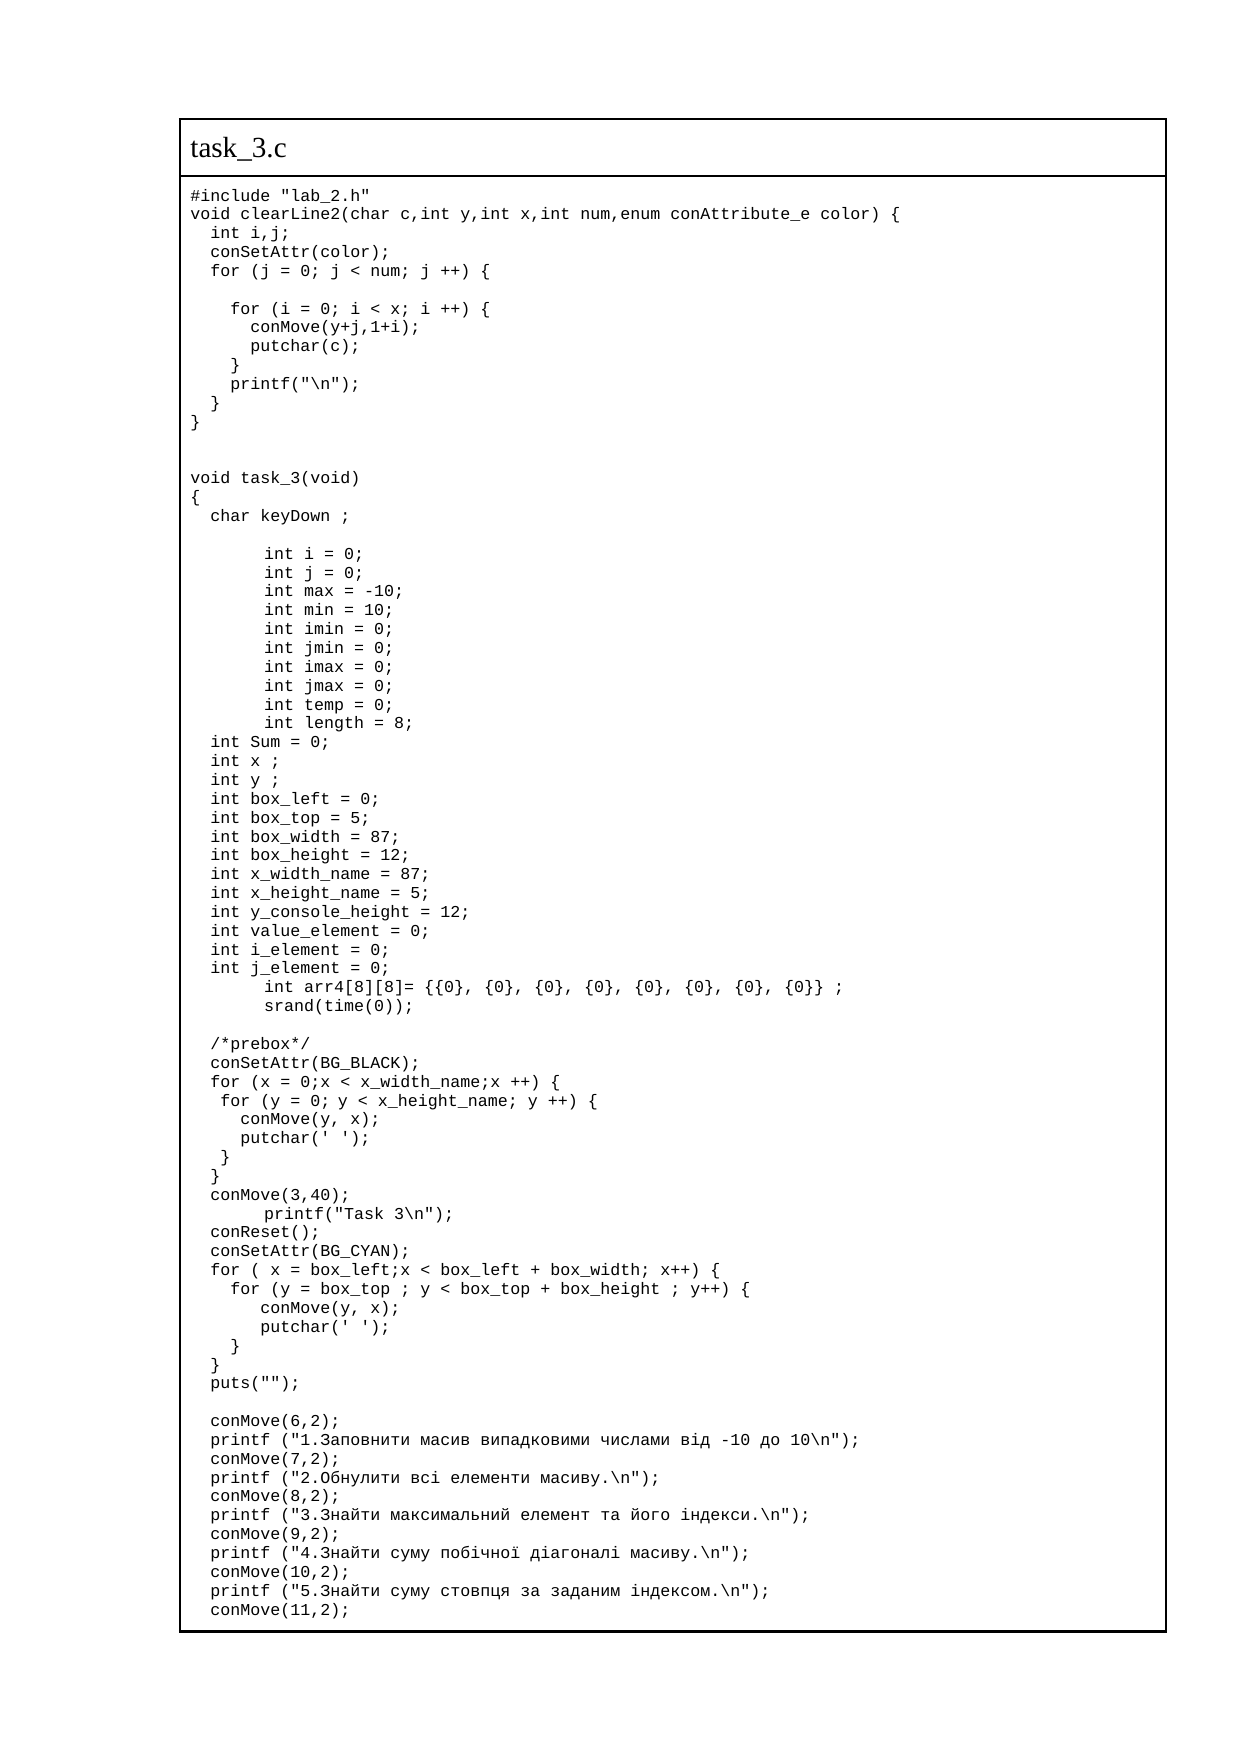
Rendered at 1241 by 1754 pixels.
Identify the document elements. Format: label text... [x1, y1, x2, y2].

table_header task_3.c [181, 120, 1165, 174]
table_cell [181, 177, 1165, 1630]
